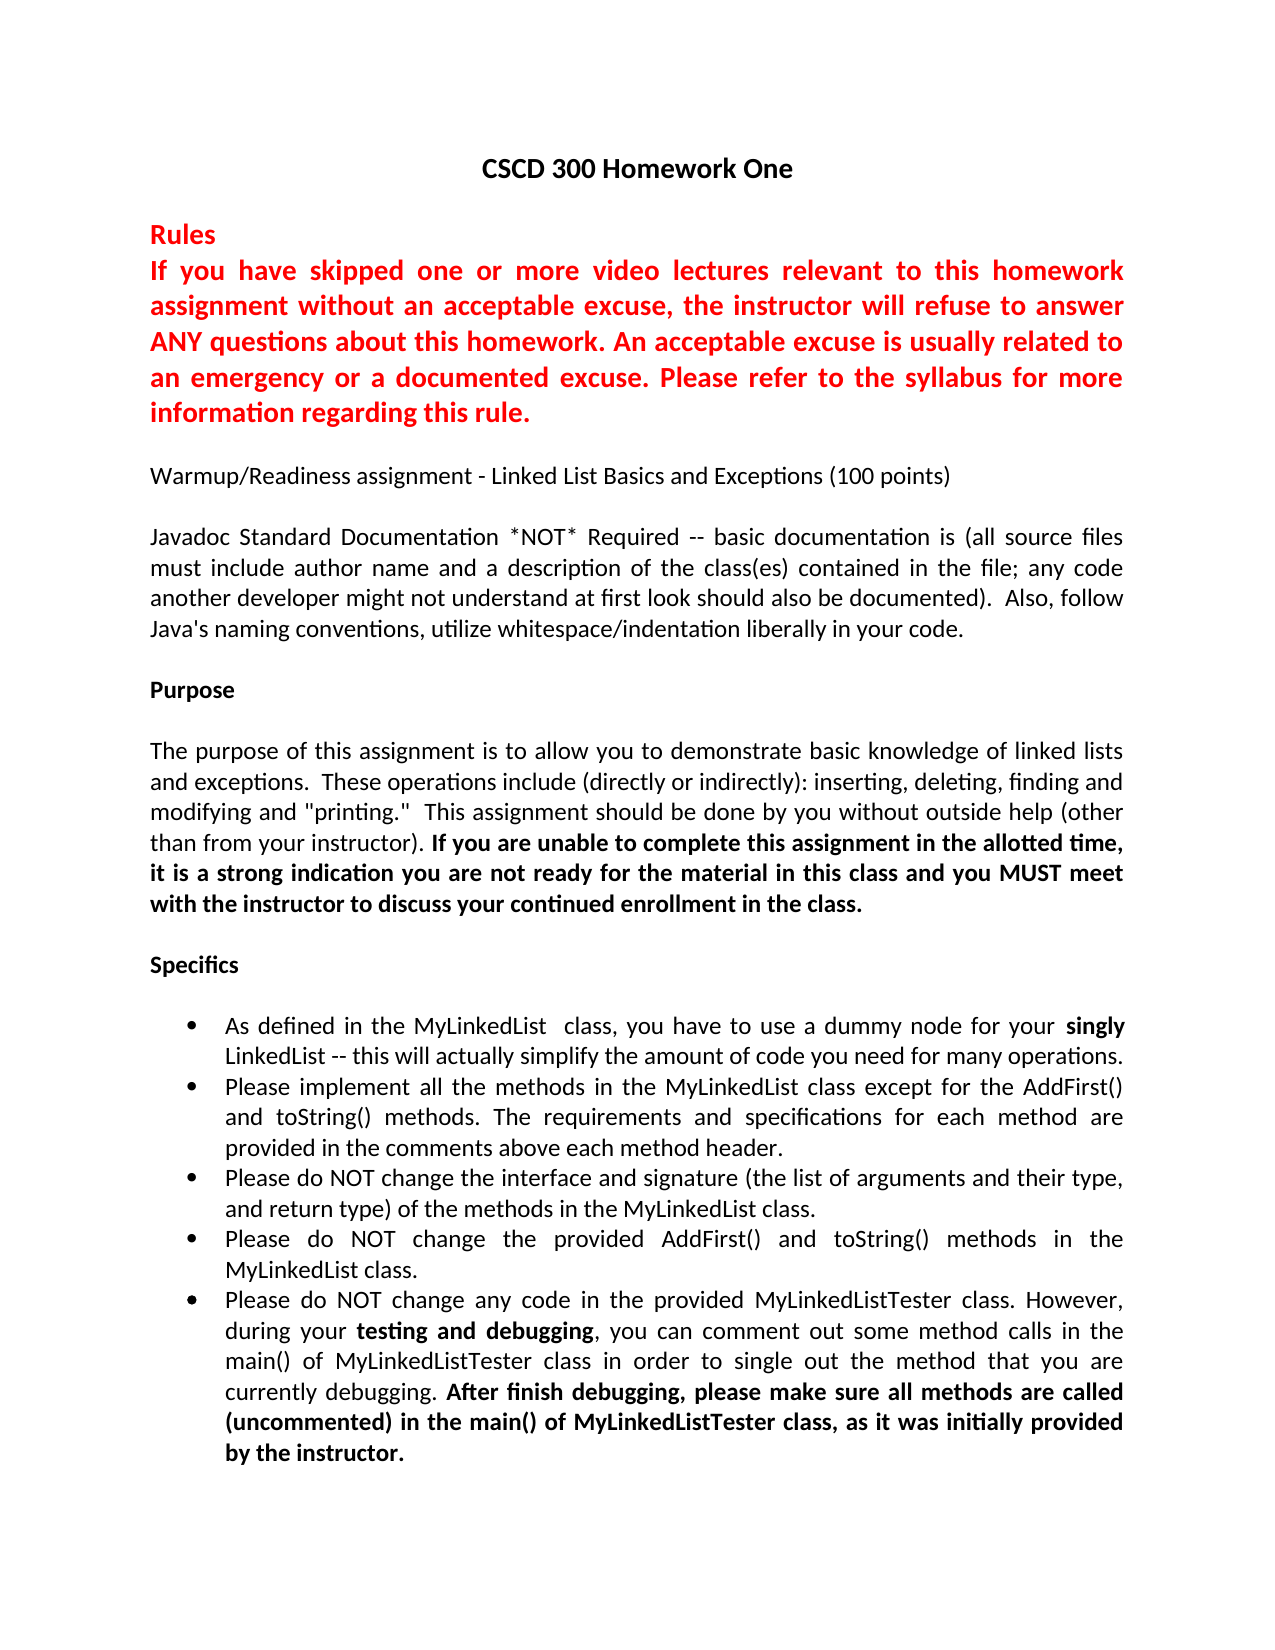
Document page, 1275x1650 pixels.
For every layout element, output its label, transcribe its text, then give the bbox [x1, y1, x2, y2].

text Warmup/Readiness assignment - Linked List Basics and Exceptions (100 points) [150, 460, 1125, 491]
list Please implement all the methods in the MyLinkedList class except for the AddFirst() and toString() methods. The requirements and specifications for each method are provided in the comments above each method header. [187, 1071, 1125, 1162]
text Javadoc Standard Documentation *NOT* Required -- basic documentation is (all source files must include author name and a description of the class(es) contained in the file; any code another developer might not understand at first look should also be documented). Also, follow Java's naming conventions, utilize whitespace/indentation liberally in your code. [150, 521, 1125, 643]
text If you have skipped one or more video lectures relevant to this homework assignment without an acceptable excuse, the instructor will refuse to answer ANY questions about this homework. An acceptable excuse is usually related to an emergency or a documented excuse. Please refer to the syllabus for more information regarding this rule. [150, 252, 1125, 430]
list Please do NOT change any code in the provided MyLinkedListTester class. However, during your testing and debugging, you can comment out some method calls in the main() of MyLinkedListTester class in order to single out the method that you are currently debugging. After finish debugging, please make sure all methods are called (uncommented) in the main() of MyLinkedListTester class, as it was initially provided by the instructor. [187, 1284, 1125, 1468]
text CSCD 300 Homework One [150, 150, 1125, 186]
list As defined in the MyLinkedList class, you have to use a dummy node for your singly LinkedList -- this will actually simplify the amount of code you need for many operations. [187, 1010, 1125, 1071]
list Please do NOT change the provided AddFirst() and toString() methods in the MyLinkedList class. [187, 1223, 1125, 1284]
list Please do NOT change the interface and signature (the list of arguments and their type, and return type) of the methods in the MyLinkedList class. [187, 1162, 1125, 1223]
text Purpose [150, 674, 1125, 704]
text Specifics [150, 949, 1125, 979]
text Rules [150, 216, 1125, 252]
text The purpose of this assignment is to allow you to demonstrate basic knowledge of linked lists and exceptions. These operations include (directly or indirectly): inserting, deleting, finding and modifying and "printing." This assignment should be done by you without outside help (other than from your instructor). If you are unable to complete this assignment in the allotted time, it is a strong indication you are not ready for the material in this class and you MUST meet with the instructor to discuss your continued enrollment in the class. [150, 735, 1125, 918]
